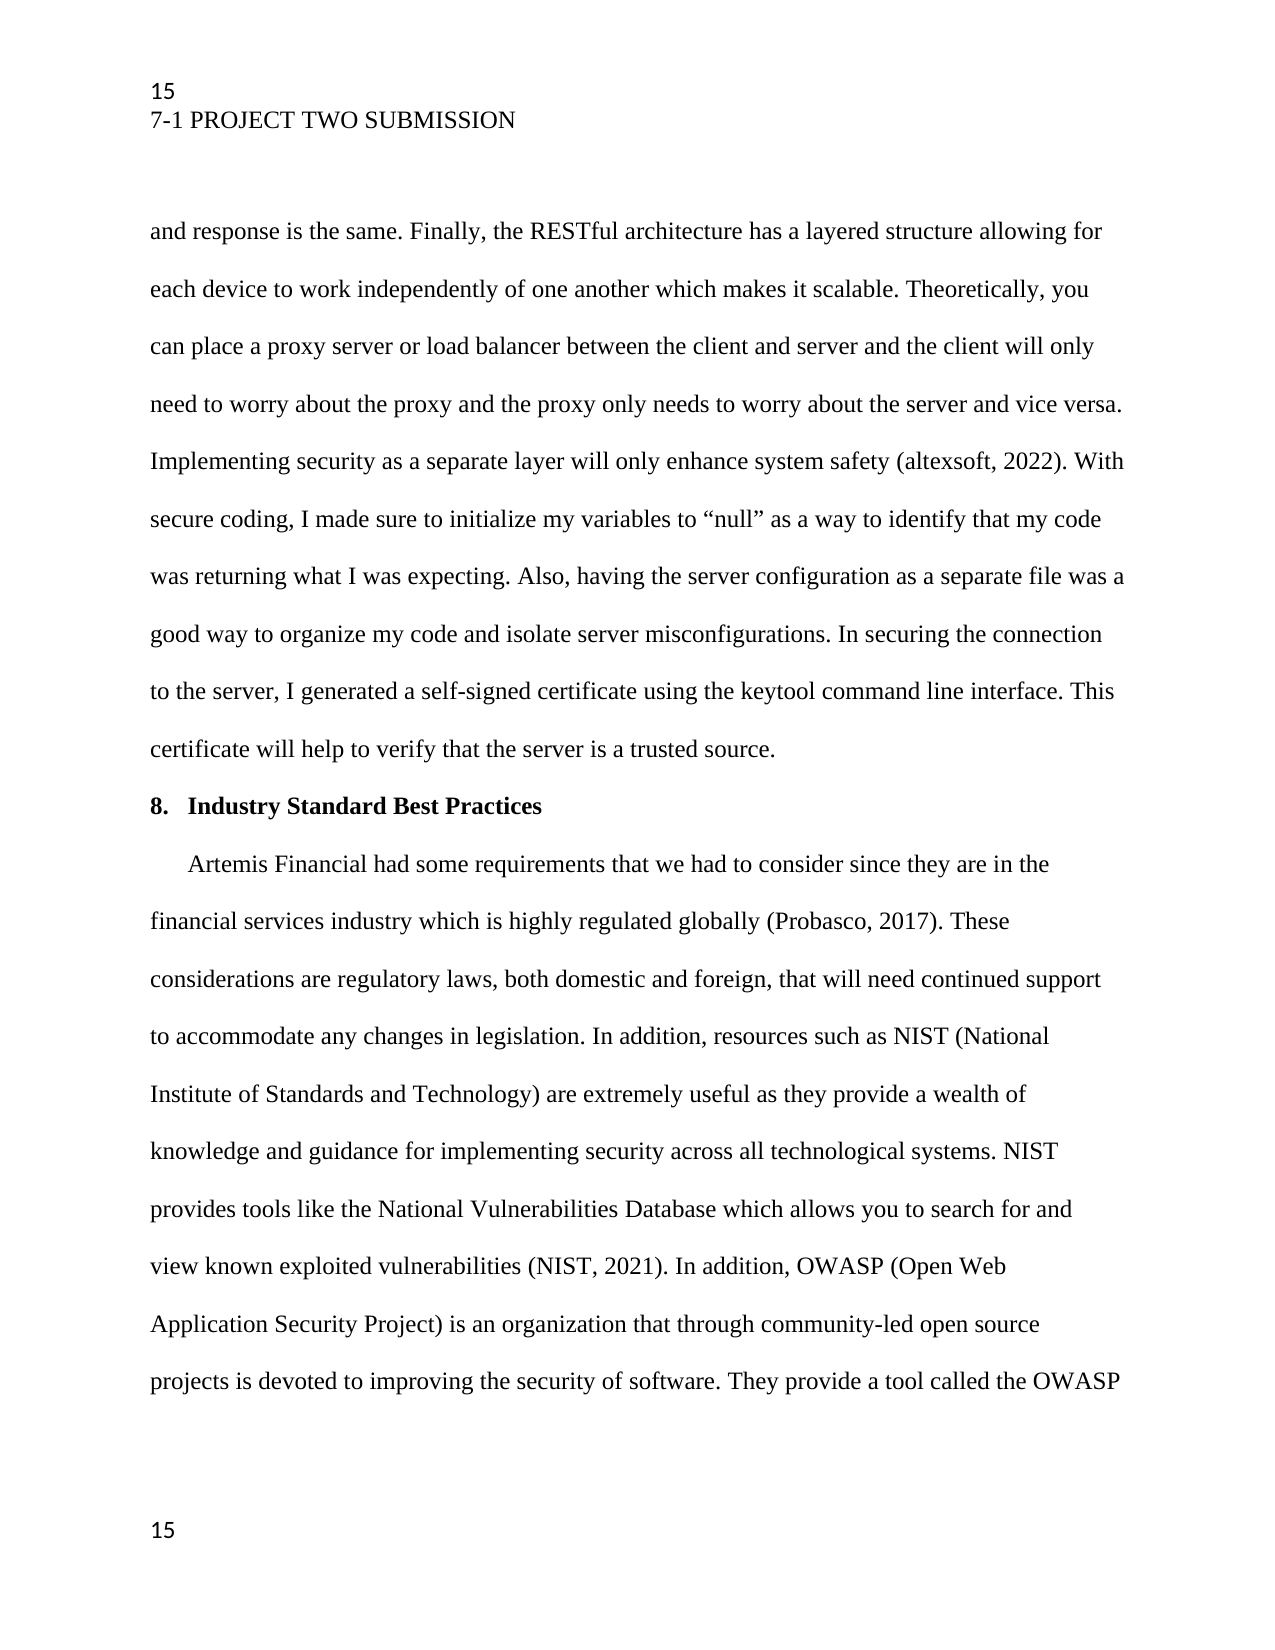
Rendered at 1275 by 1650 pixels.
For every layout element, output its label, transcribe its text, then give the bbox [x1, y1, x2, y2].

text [150, 849, 1125, 1395]
subtitle Industry Standard Best Practices [150, 791, 1125, 820]
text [150, 216, 1125, 762]
